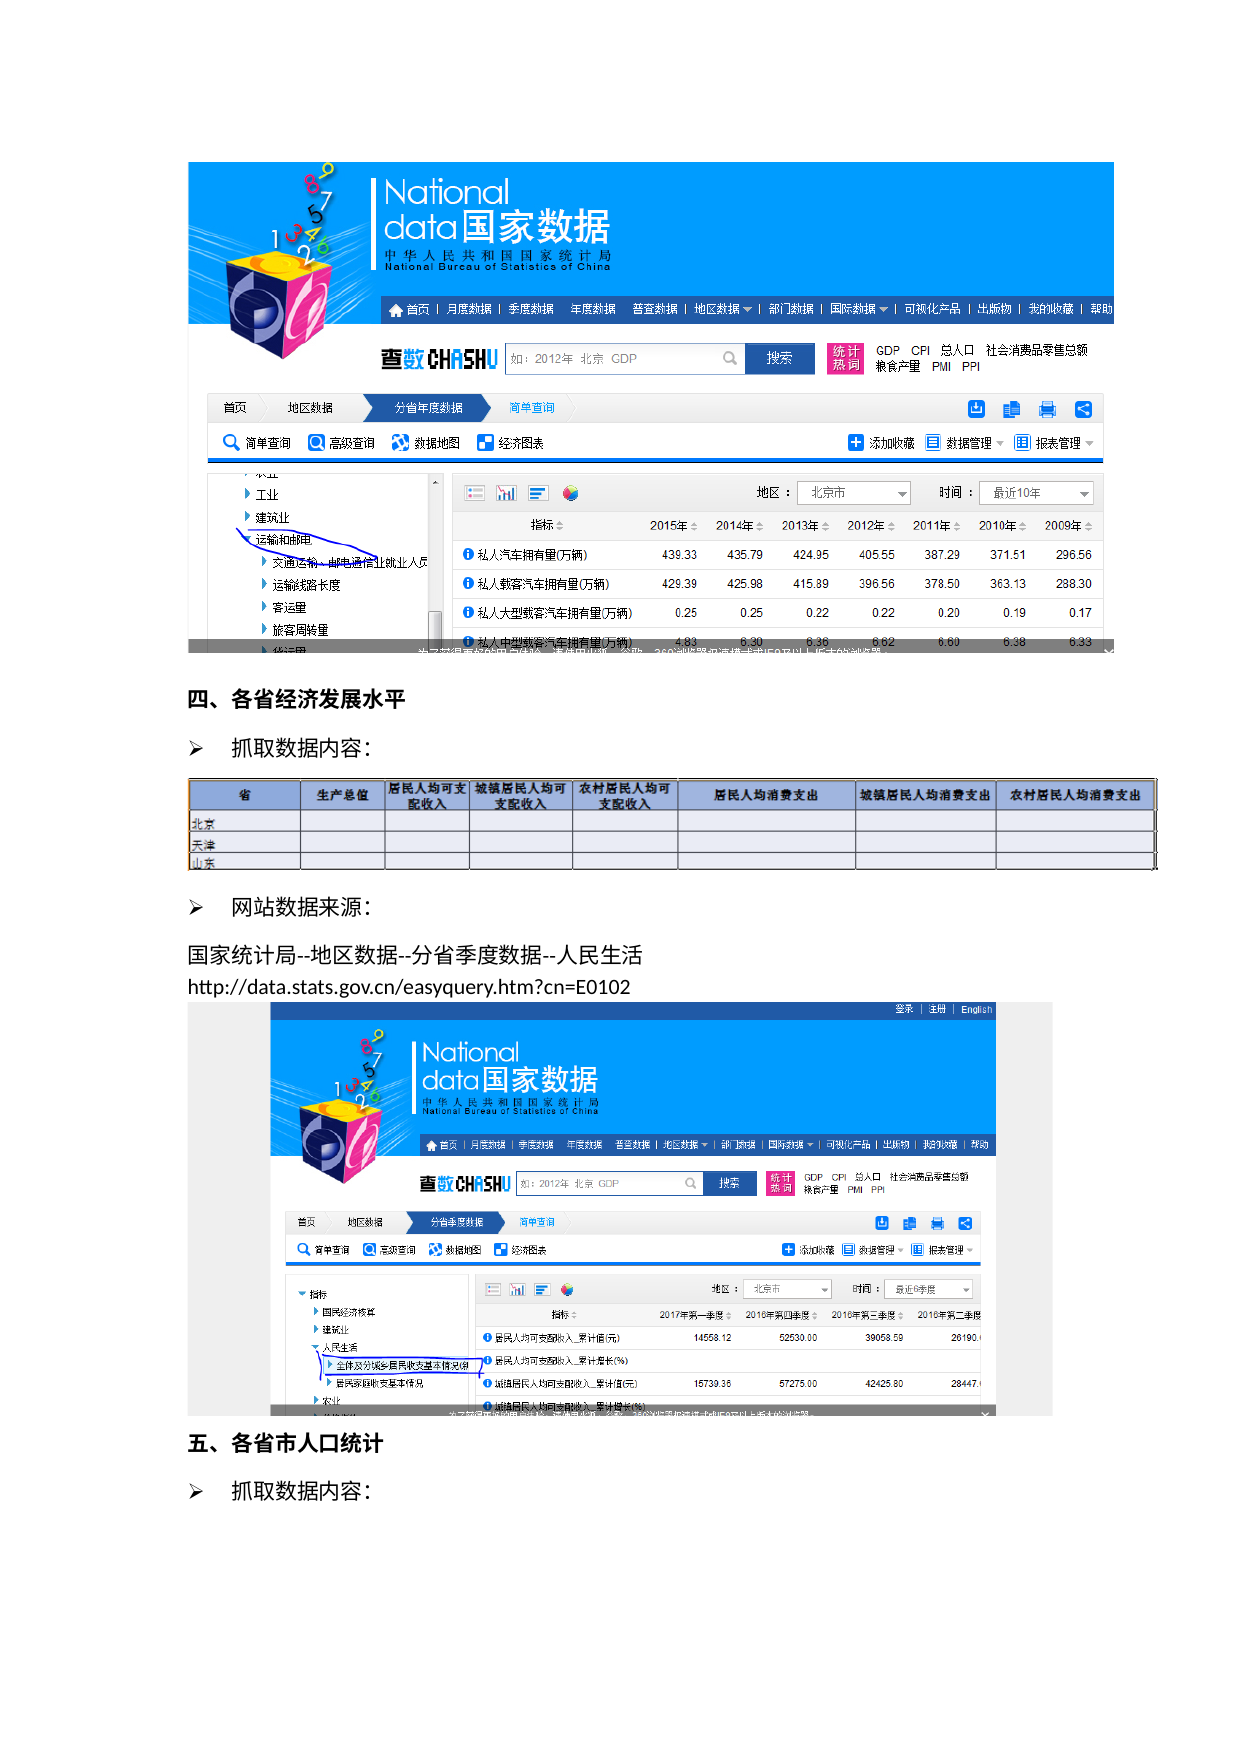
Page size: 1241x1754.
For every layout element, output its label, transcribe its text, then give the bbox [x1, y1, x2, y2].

list 网站数据来源： [187, 889, 1053, 922]
text 五、各省市人口统计 [187, 1425, 1053, 1458]
text 四、各省经济发展水平 [187, 682, 1053, 714]
text 国家统计局--地区数据--分省季度数据--人民生活 [187, 938, 1053, 970]
picture [187, 1002, 1053, 1416]
list 抓取数据内容： [187, 1474, 1053, 1506]
picture [187, 162, 1114, 653]
picture [187, 778, 1158, 871]
text http://data.stats.gov.cn/easyquery.htm?cn=E0102 [187, 970, 1053, 1002]
list 抓取数据内容： [187, 730, 1053, 763]
